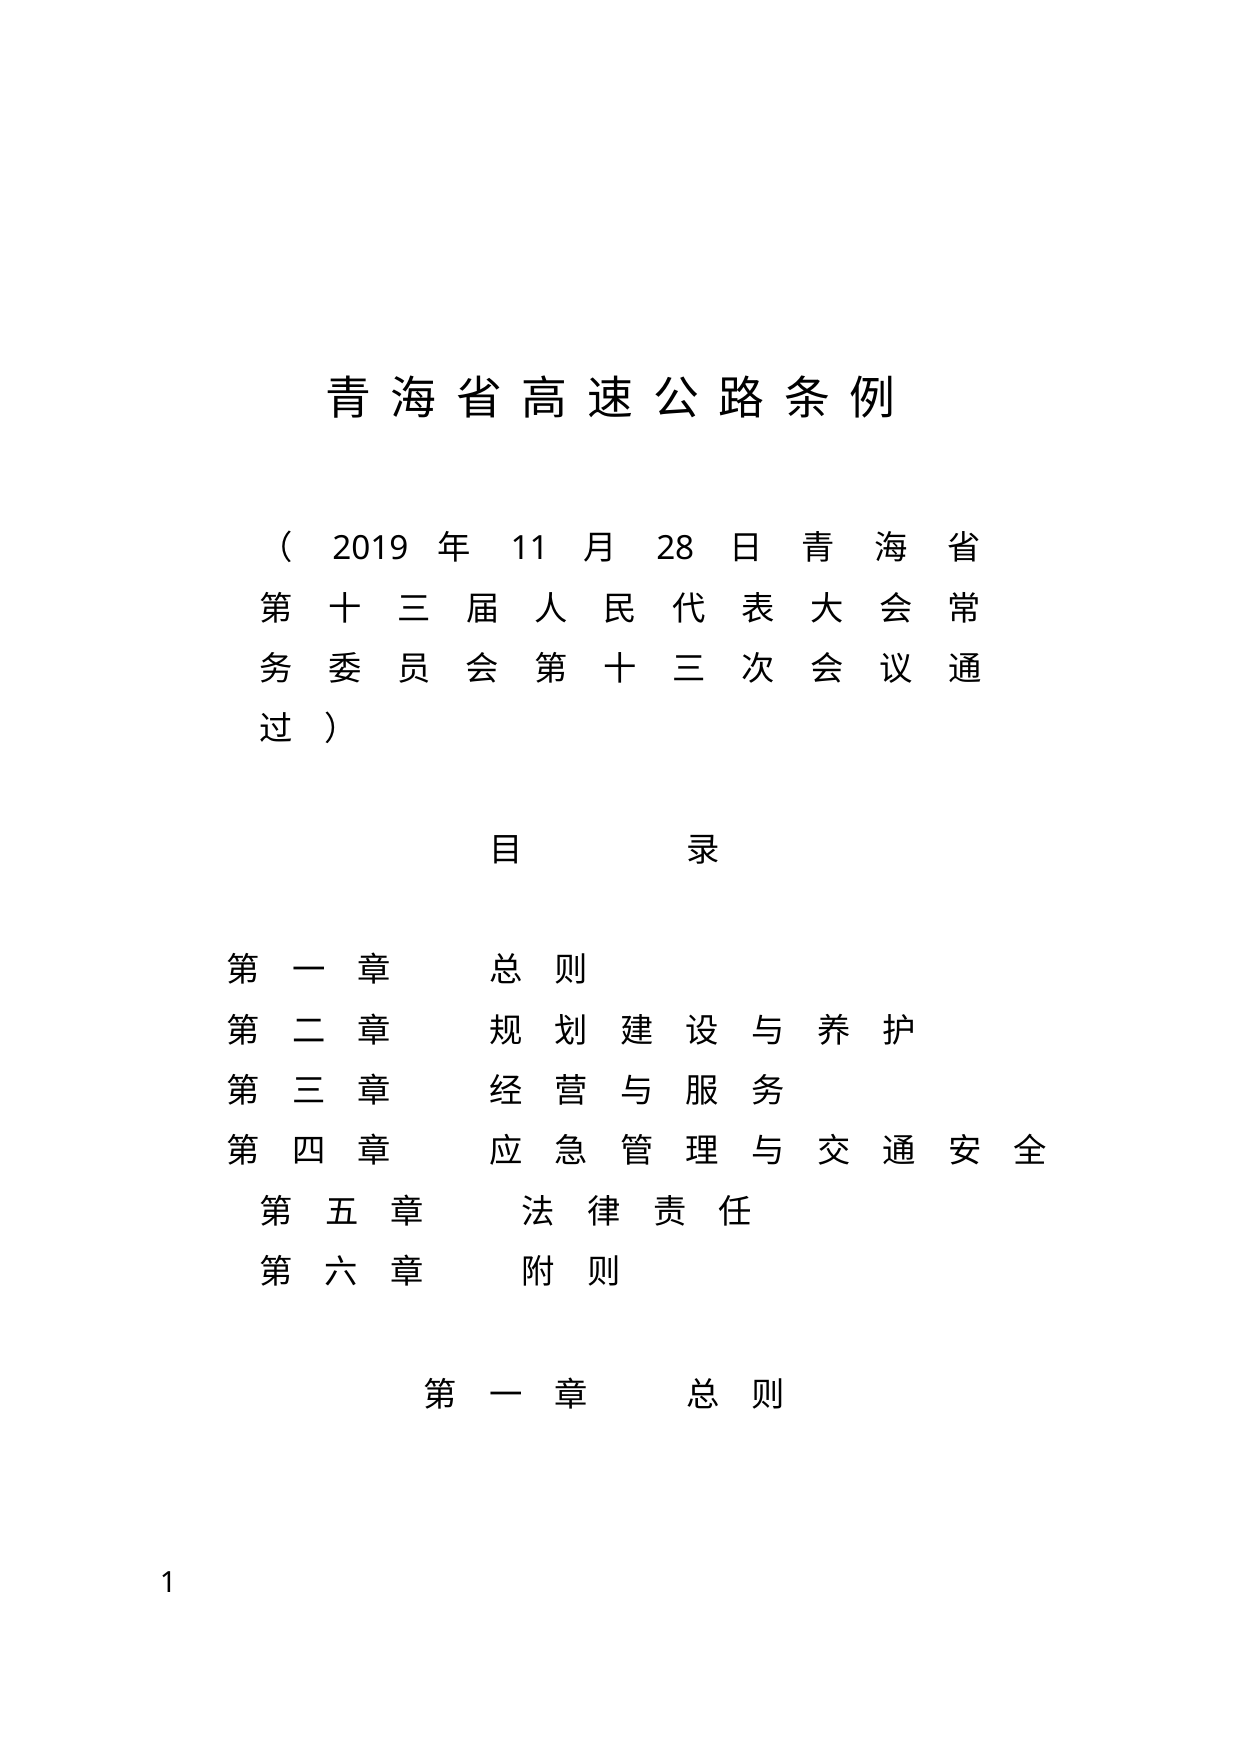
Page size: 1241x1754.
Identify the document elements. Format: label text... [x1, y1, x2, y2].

text 第五章 法律责任 [161, 1178, 1079, 1239]
text 第一章 总则 [161, 937, 1079, 998]
text 青海省高速公路条例 [161, 334, 1079, 455]
list 应急管理与交通安全 [161, 1118, 1079, 1178]
list 规划建设与养护 [161, 998, 1079, 1058]
text 目 录 [161, 817, 1079, 877]
list 总则 [161, 1359, 1088, 1424]
text 第六章 附则 [161, 1239, 1079, 1299]
text （2019年11月28日青海省第十三届人民代表大会常务委员会第十三次会议通过） [227, 515, 1014, 756]
list 经营与服务 [161, 1058, 1079, 1118]
